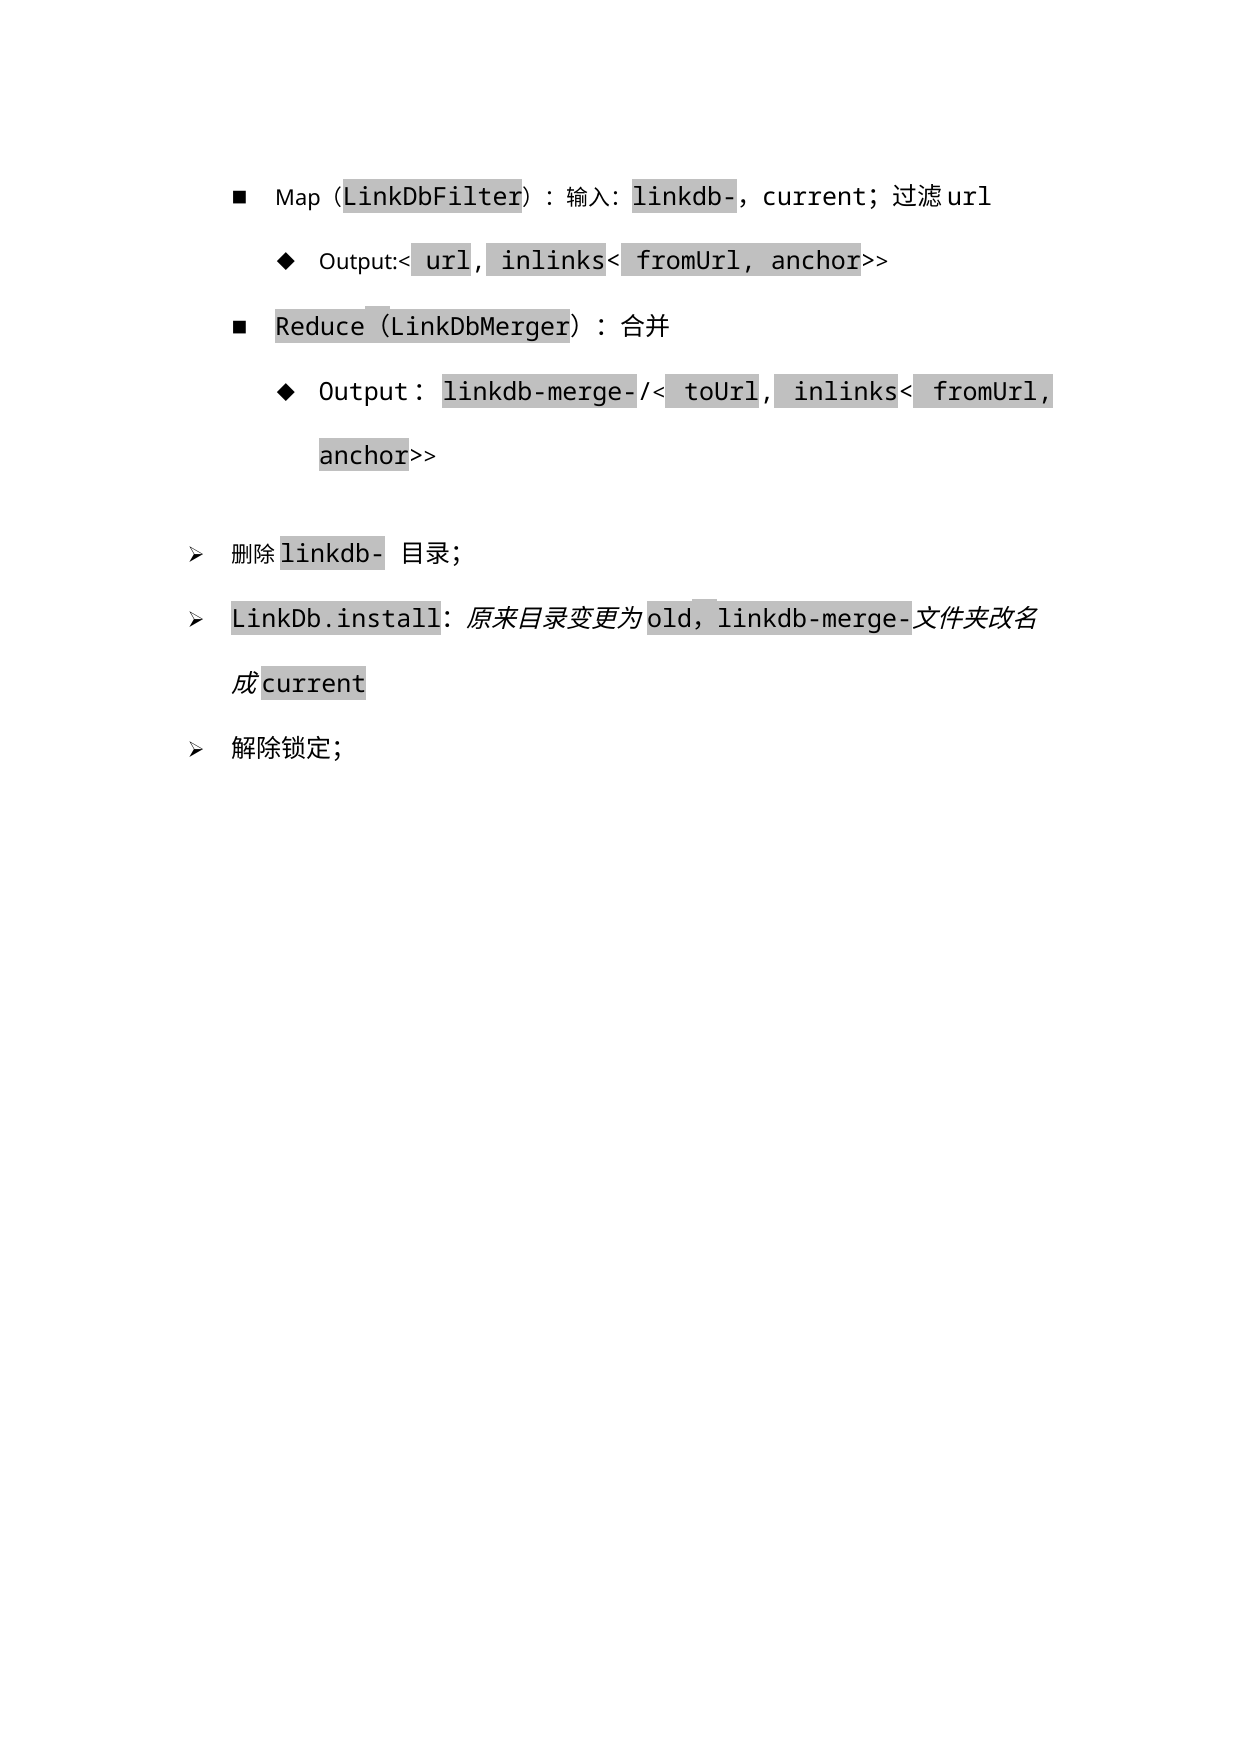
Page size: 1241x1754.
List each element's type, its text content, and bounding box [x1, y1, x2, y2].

list 删除 linkdb- 目录； [187, 519, 1053, 584]
list Output：linkdb-merge-/< toUrl, inlinks< fromUrl, anchor>> [275, 357, 1053, 487]
list Map（LinkDbFilter）：输入：linkdb-，current；过滤url [231, 162, 1053, 227]
list LinkDb.install：原来目录变更为 old，linkdb-merge-文件夹改名成current [187, 584, 1053, 714]
list 解除锁定； [187, 714, 1053, 779]
list Reduce（LinkDbMerger）：合并 [231, 292, 1053, 357]
list Output:< url, inlinks< fromUrl, anchor>> [275, 227, 1053, 292]
